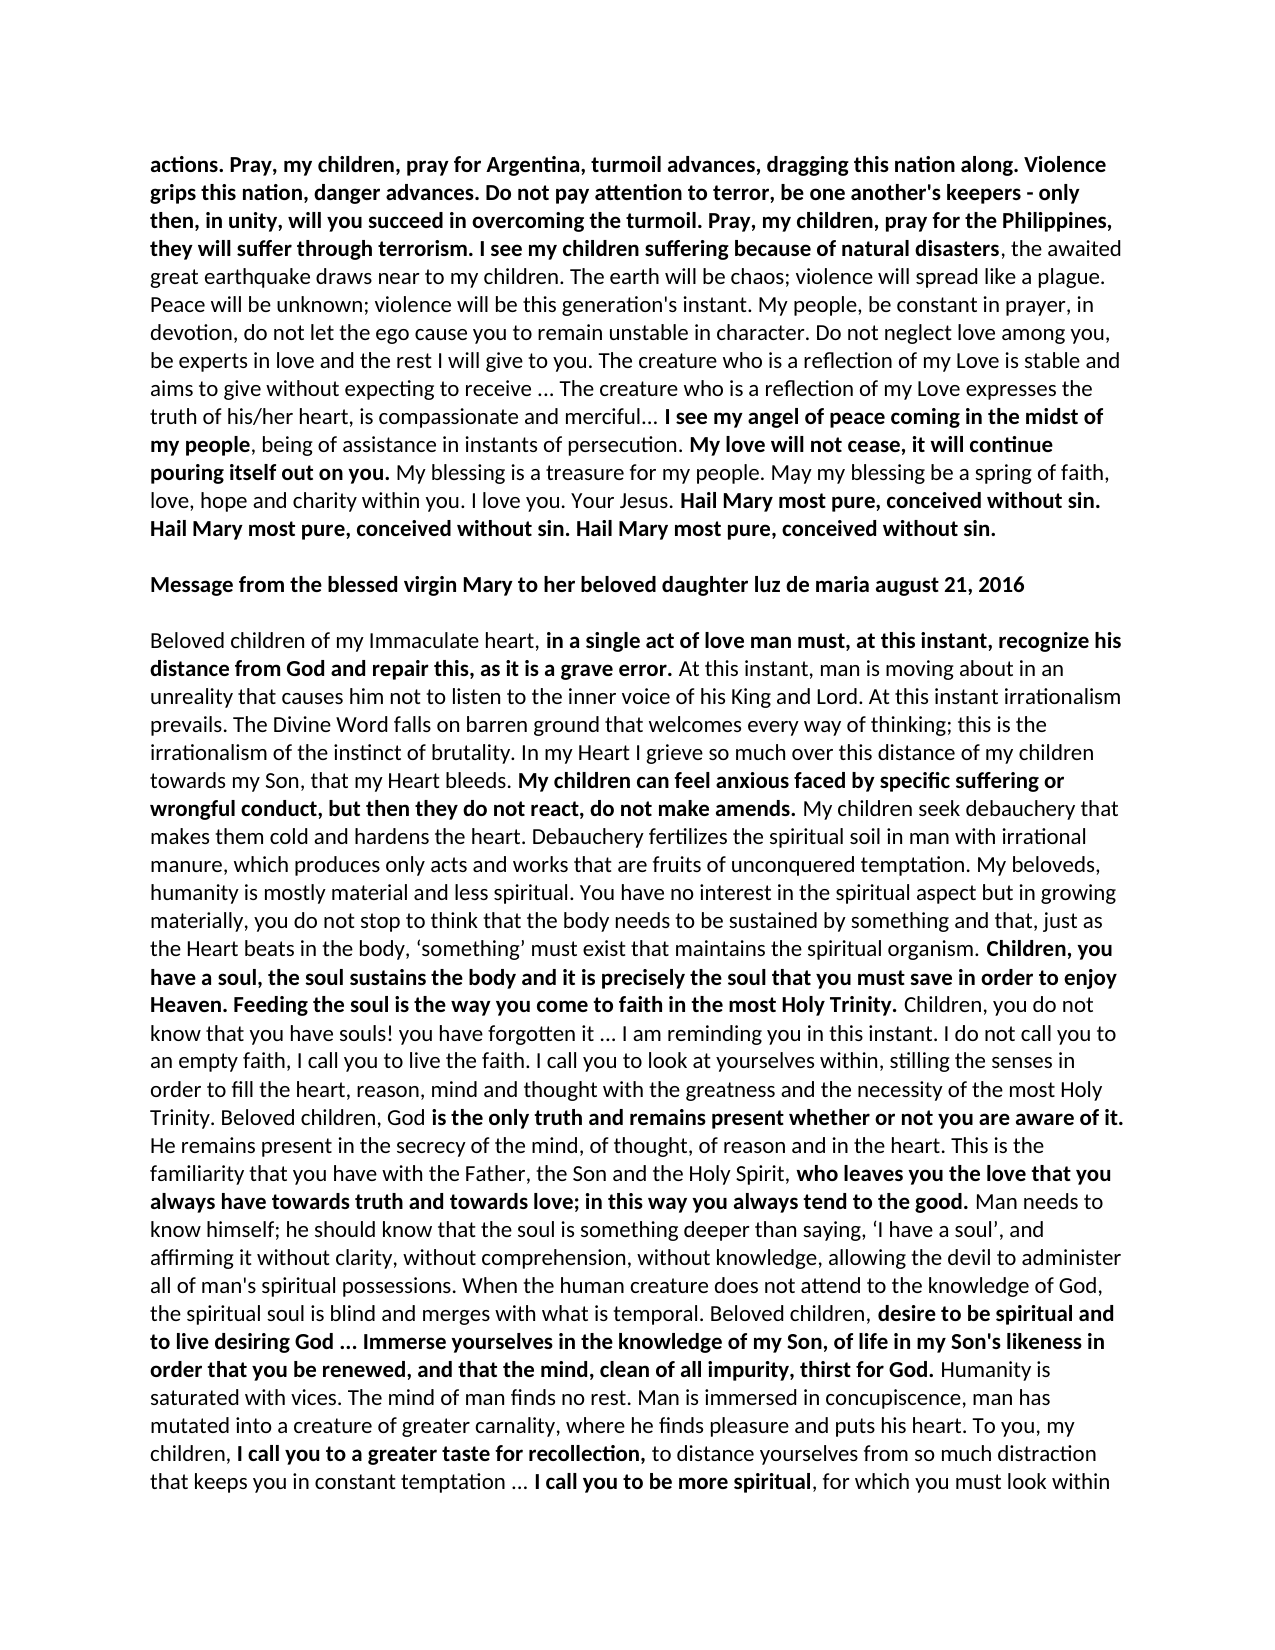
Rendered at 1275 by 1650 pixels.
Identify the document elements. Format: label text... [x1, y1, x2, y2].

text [150, 150, 1125, 542]
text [150, 626, 1125, 1495]
text Message from the blessed virgin Mary to her beloved daughter luz de maria august 21, 2016 [150, 570, 1125, 598]
